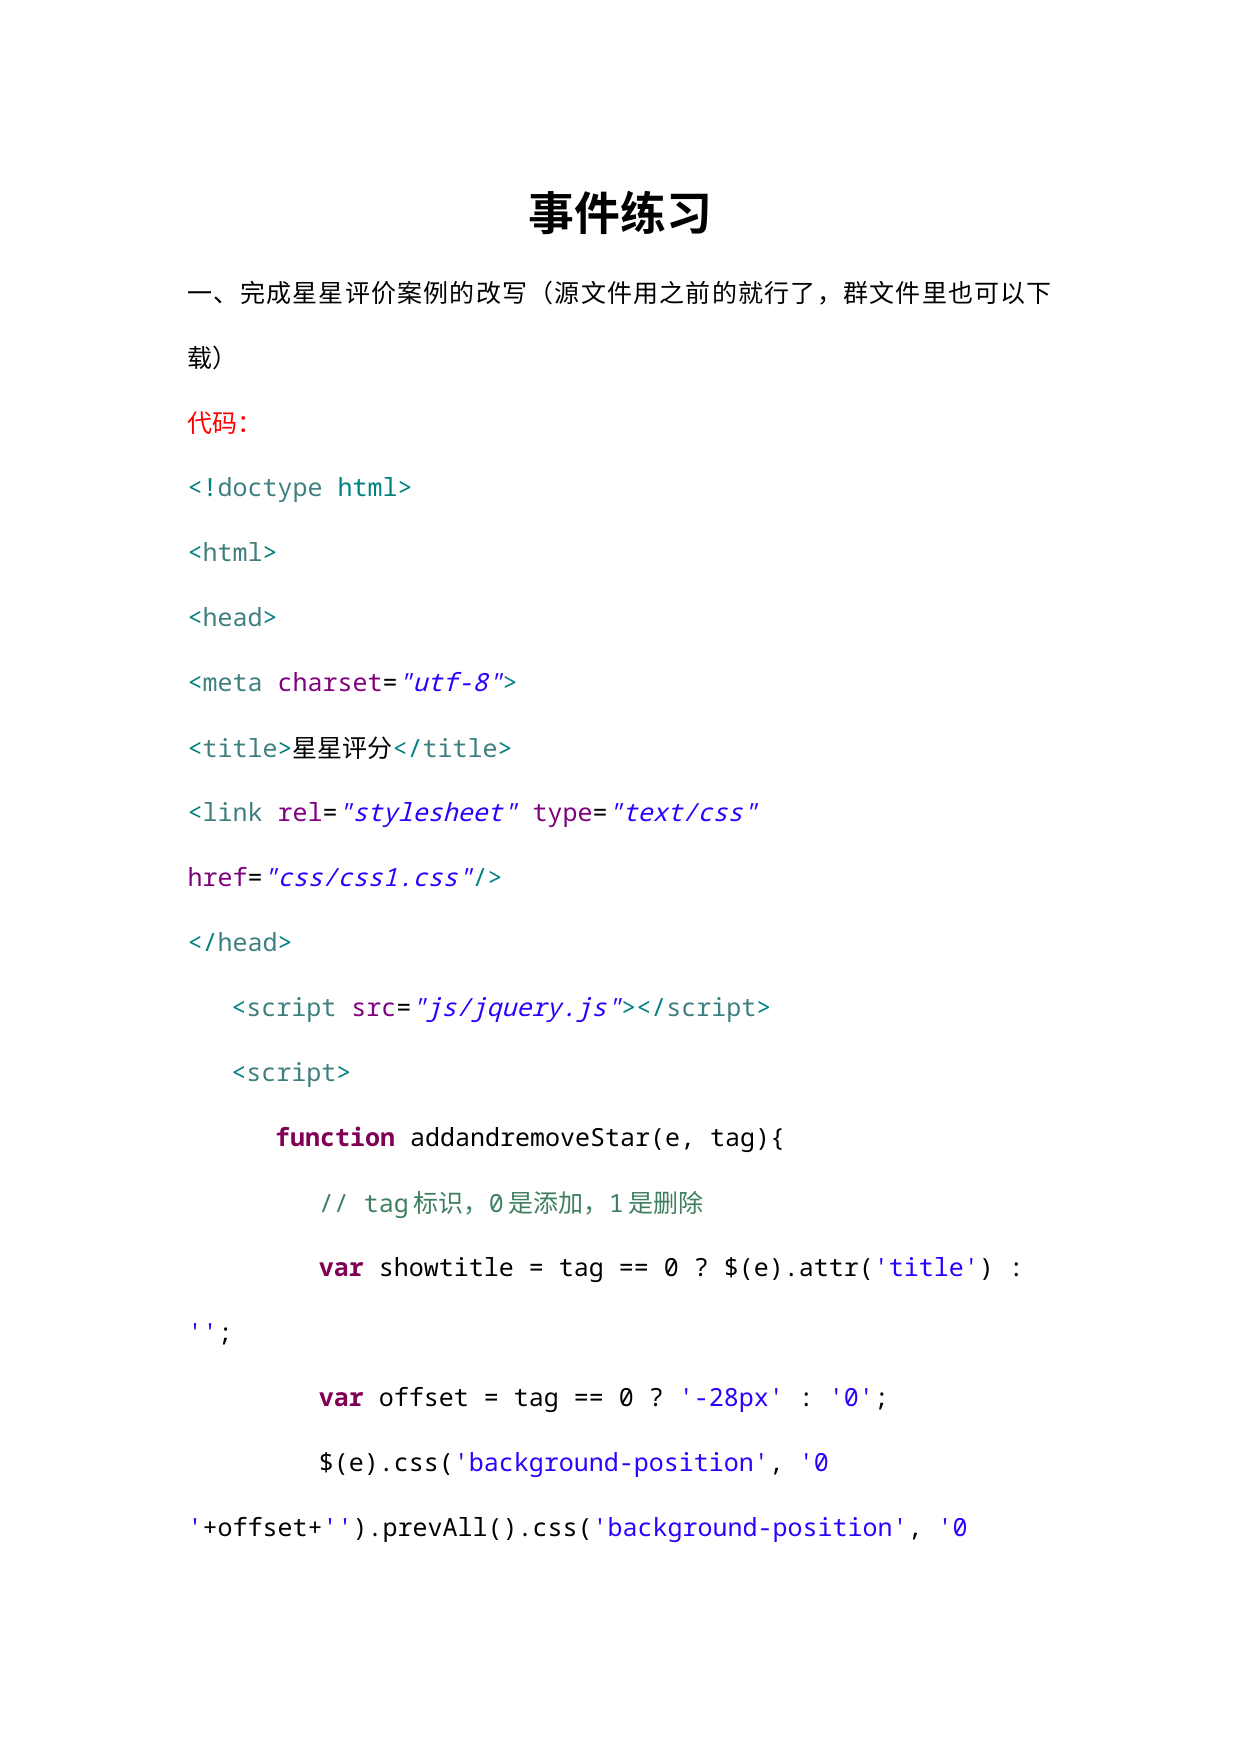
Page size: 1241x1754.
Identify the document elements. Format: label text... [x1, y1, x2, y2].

text 代码： [187, 389, 1053, 454]
text <script> [187, 1039, 1053, 1104]
text </head> [187, 909, 1053, 974]
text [187, 1429, 1053, 1559]
text 事件练习 [187, 162, 1053, 259]
text <link rel="stylesheet" type="text/css" href="css/css1.css"/> [187, 779, 1053, 909]
text <meta charset="utf-8"> [187, 649, 1053, 714]
text function addandremoveStar(e, tag){ [187, 1104, 1053, 1169]
text <html> [187, 519, 1053, 584]
text 一、完成星星评价案例的改写（源文件用之前的就行了，群文件里也可以下载） [187, 259, 1053, 389]
text <!doctype html> [187, 454, 1053, 519]
text var offset = tag == 0 ? '-28px' : '0'; [187, 1364, 1053, 1429]
text <title>星星评分</title> [187, 714, 1053, 779]
text <head> [187, 584, 1053, 649]
text var showtitle = tag == 0 ? $(e).attr('title') : ''; [187, 1234, 1053, 1364]
text // tag标识，0是添加，1是删除 [187, 1169, 1053, 1234]
text <script src="js/jquery.js"></script> [187, 974, 1053, 1039]
